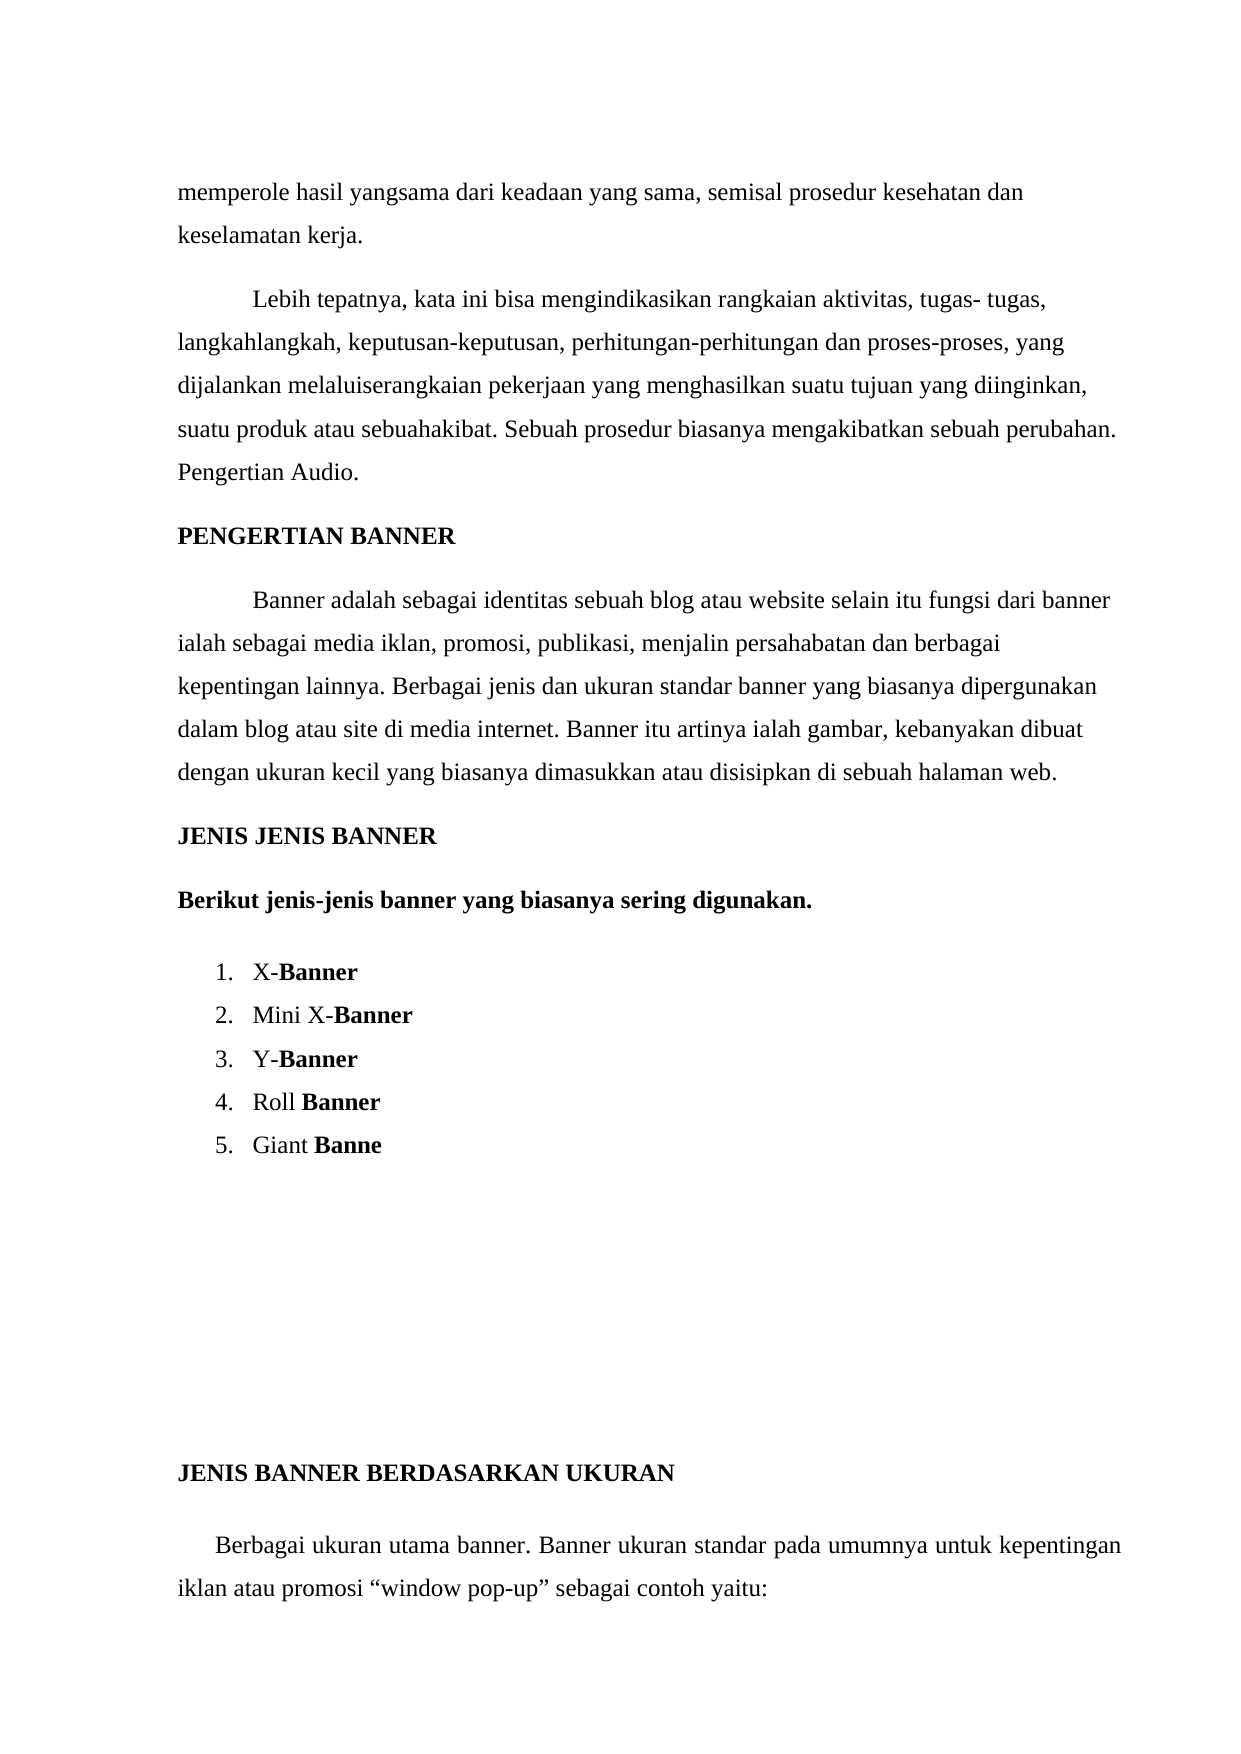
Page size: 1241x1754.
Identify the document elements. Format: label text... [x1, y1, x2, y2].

text Berbagai ukuran utama banner. Banner ukuran standar pada umumnya untuk kepentingan iklan atau promosi “window pop-up” sebagai contoh yaitu: [177, 1530, 1122, 1602]
list Roll Banner [215, 1087, 1122, 1116]
text JENIS BANNER BERDASARKAN UKURAN [177, 1458, 1122, 1487]
text PENGERTIAN BANNER [177, 521, 1122, 549]
text Lebih tepatnya, kata ini bisa mengindikasikan rangkaian aktivitas, tugas- tugas, langkahlangkah, keputusan-keputusan, perhitungan-perhitungan dan proses-proses, yang dijalankan melaluiserangkaian pekerjaan yang menghasilkan suatu tujuan yang diinginkan, suatu produk atau sebuahakibat. Sebuah prosedur biasanya mengakibatkan sebuah perubahan. Pengertian Audio. [177, 284, 1122, 486]
list Mini X-Banner [215, 1001, 1122, 1029]
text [177, 177, 1122, 249]
text Banner adalah sebagai identitas sebuah blog atau website selain itu fungsi dari banner ialah sebagai media iklan, promosi, publikasi, menjalin persahabatan dan berbagai kepentingan lainnya. Berbagai jenis dan ukuran standar banner yang biasanya dipergunakan dalam blog atau site di media internet. Banner itu artinya ialah gambar, kebanyakan dibuat dengan ukuran kecil yang biasanya dimasukkan atau disisipkan di sebuah halaman web. [177, 585, 1122, 786]
text Berikut jenis-jenis banner yang biasanya sering digunakan. [177, 885, 1122, 914]
list Giant Banne [215, 1130, 1122, 1159]
list X-Banner [215, 957, 1122, 986]
list Y-Banner [215, 1044, 1122, 1072]
text JENIS JENIS BANNER [177, 821, 1122, 850]
